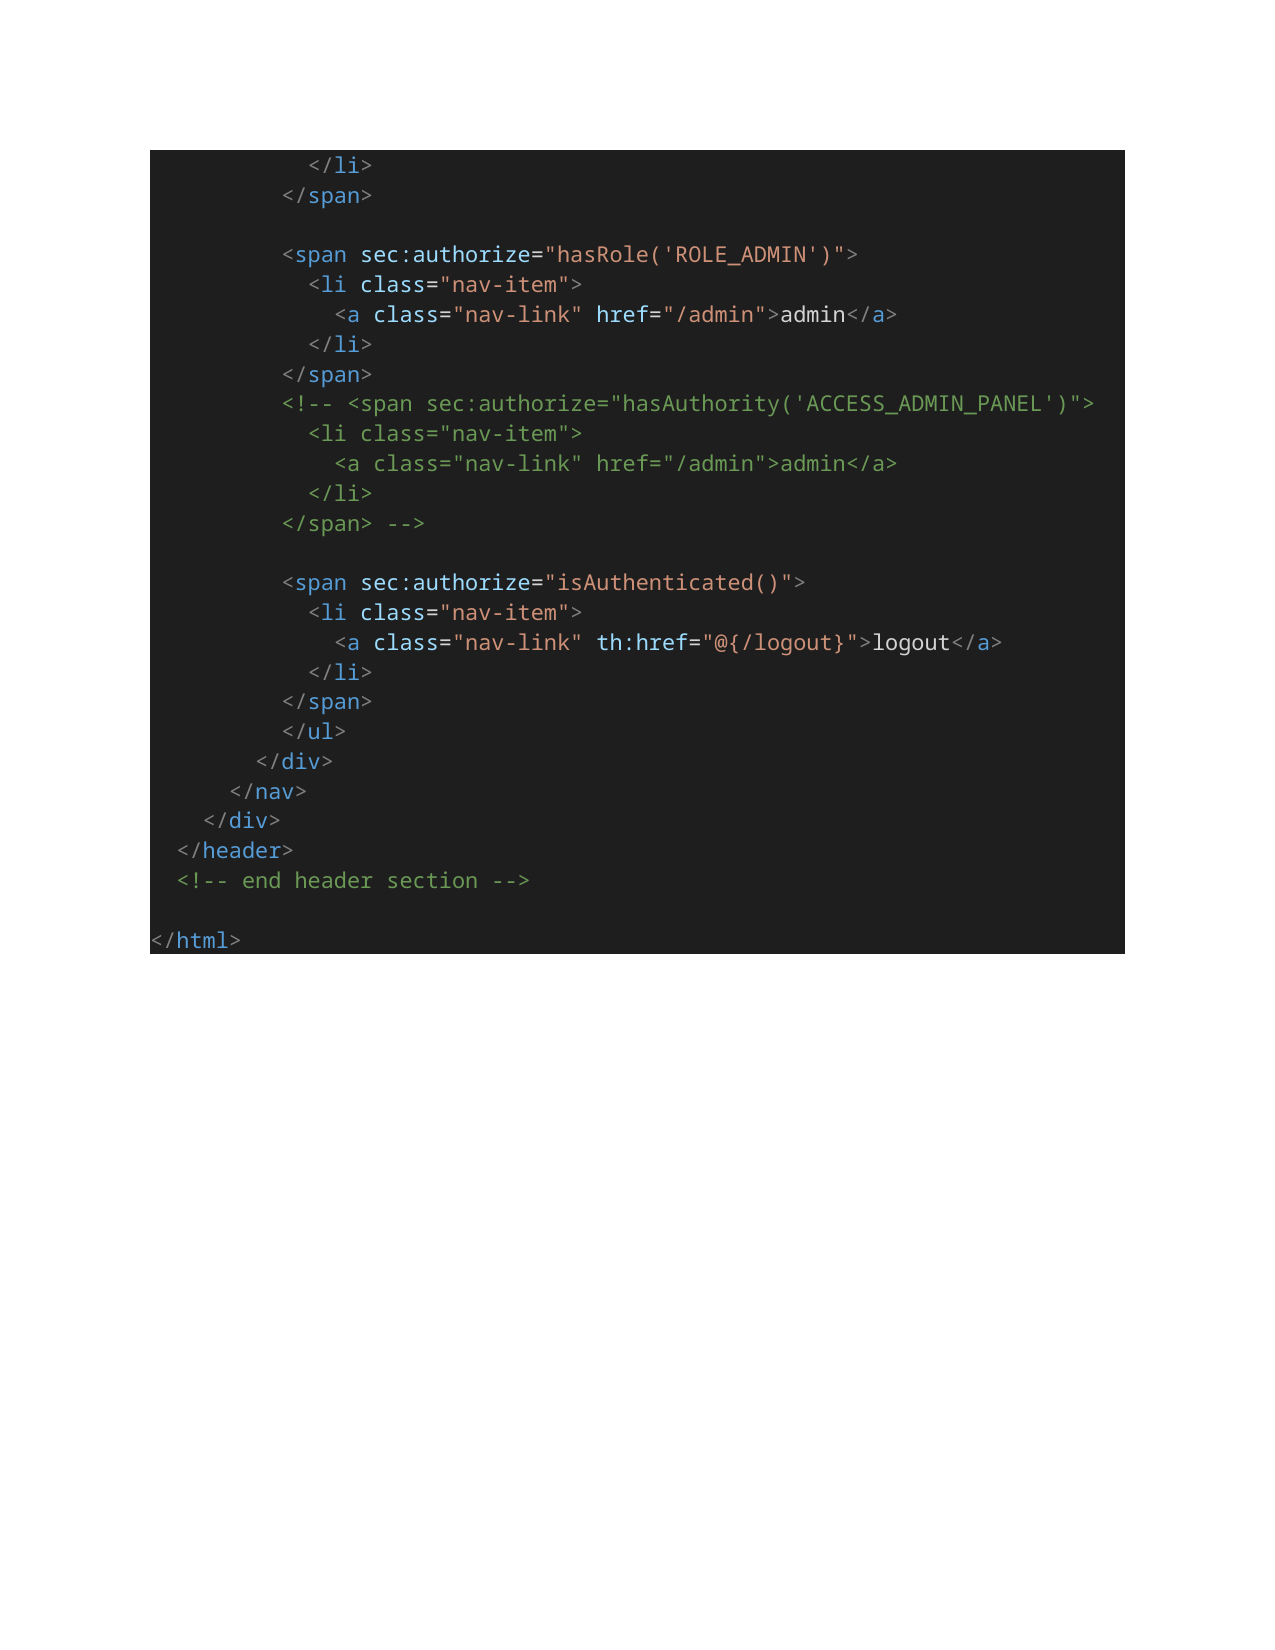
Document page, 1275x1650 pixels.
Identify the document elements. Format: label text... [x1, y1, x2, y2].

text </div> [150, 805, 1125, 835]
text </li> [150, 150, 1125, 180]
text <li class="nav-item"> [150, 418, 1125, 448]
text <!-- end header section --> [150, 865, 1125, 895]
text <li class="nav-item"> [150, 597, 1125, 627]
text </span> --> [150, 507, 1125, 537]
text </li> [150, 478, 1125, 507]
text </ul> [150, 716, 1125, 746]
text <!-- <span sec:authorize="hasAuthority('ACCESS_ADMIN_PANEL')"> [150, 388, 1125, 418]
text <a class="nav-link" href="/admin">admin</a> [150, 299, 1125, 329]
text <a class="nav-link" th:href="@{/logout}">logout</a> [150, 627, 1125, 656]
text </li> [150, 329, 1125, 358]
text <span sec:authorize="isAuthenticated()"> [150, 567, 1125, 597]
text </span> [150, 686, 1125, 716]
text </div> [150, 746, 1125, 776]
text </span> [150, 180, 1125, 209]
text <a class="nav-link" href="/admin">admin</a> [150, 448, 1125, 478]
text </li> [150, 656, 1125, 686]
text <span sec:authorize="hasRole('ROLE_ADMIN')"> [150, 239, 1125, 269]
text </header> [150, 835, 1125, 865]
text <li class="nav-item"> [150, 269, 1125, 299]
text </html> [150, 924, 1125, 954]
text </span> [150, 358, 1125, 388]
text </nav> [150, 776, 1125, 805]
